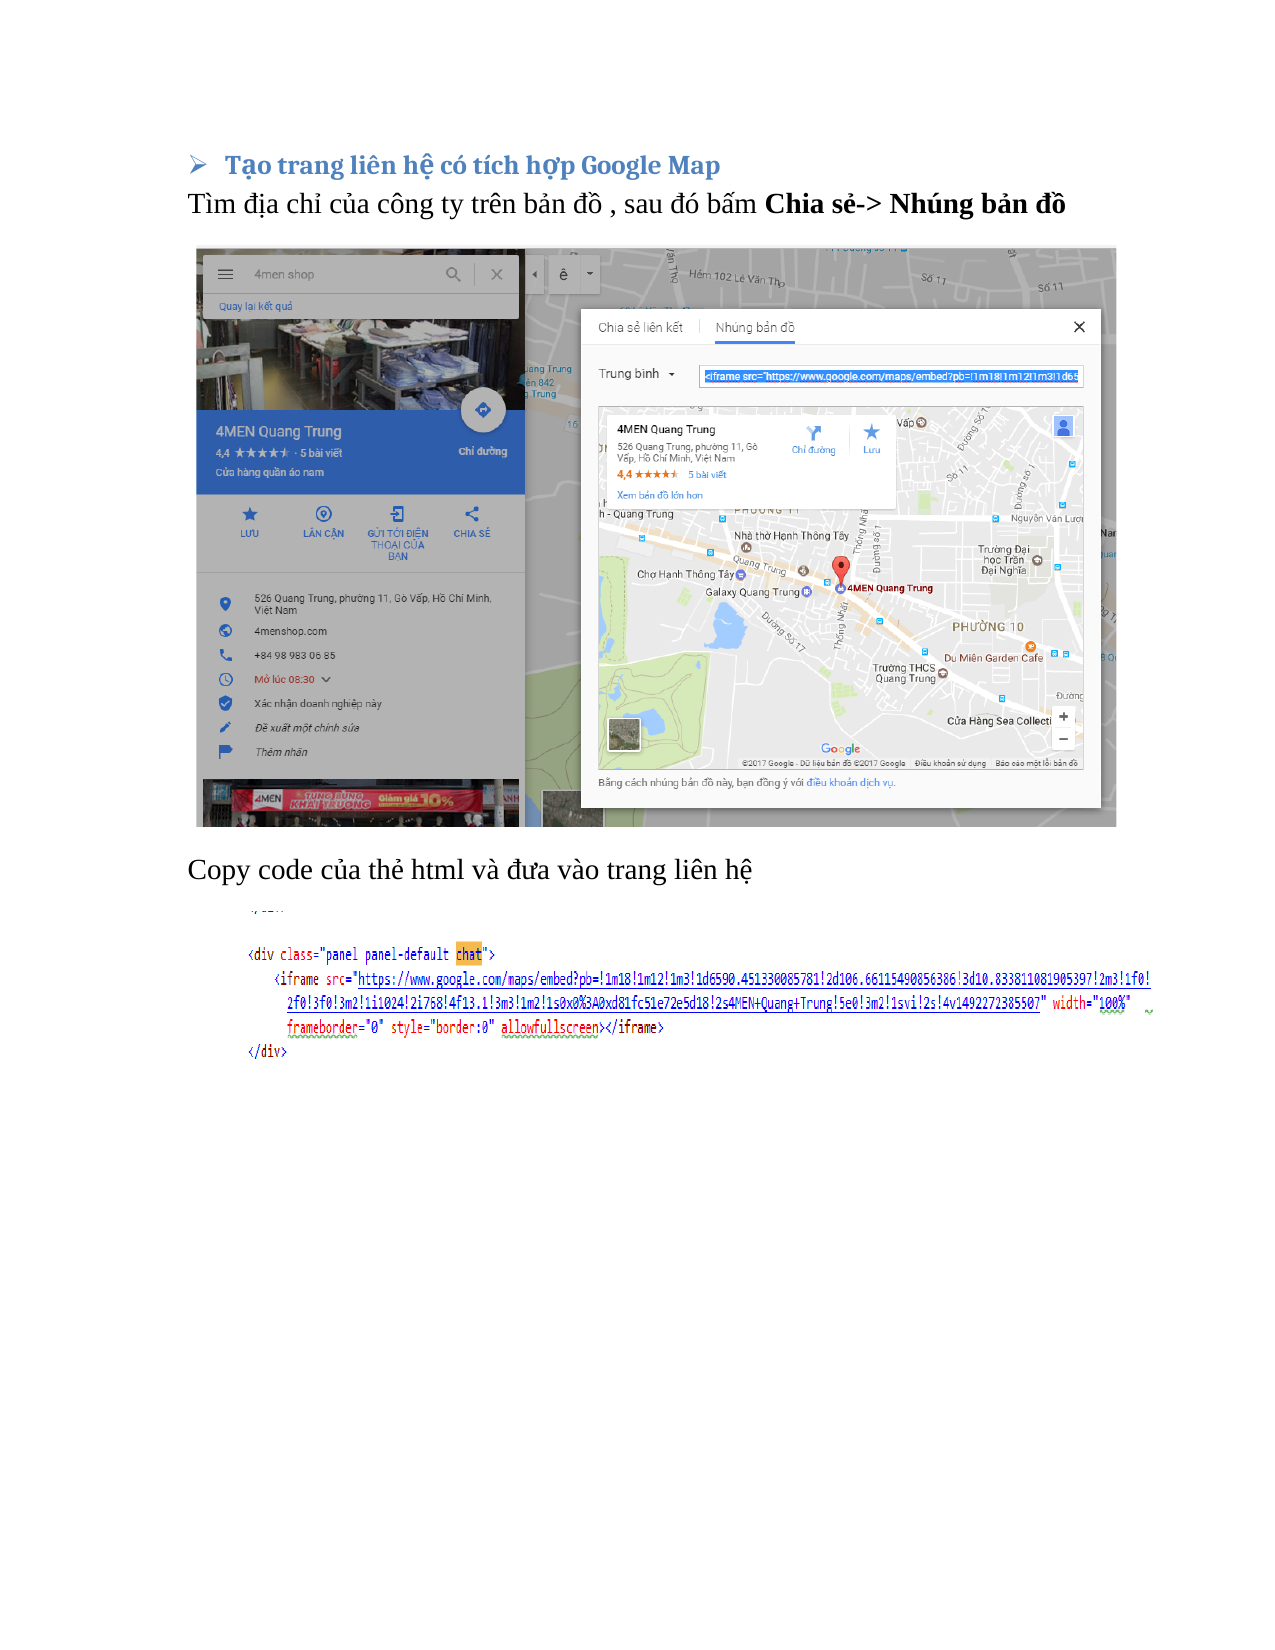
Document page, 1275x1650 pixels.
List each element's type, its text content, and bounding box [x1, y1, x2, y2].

picture [196, 245, 1117, 827]
text Tìm địa chỉ của công ty trên bản đồ , sau đó bấm Chia sẻ-> Nhúng bản đồ [187, 186, 1125, 219]
subtitle Tạo trang liên hệ có tích hợp Google Map [187, 150, 1125, 181]
text Copy code của thẻ html và đưa vào trang liên hệ [187, 852, 1125, 886]
picture [187, 911, 1166, 1082]
